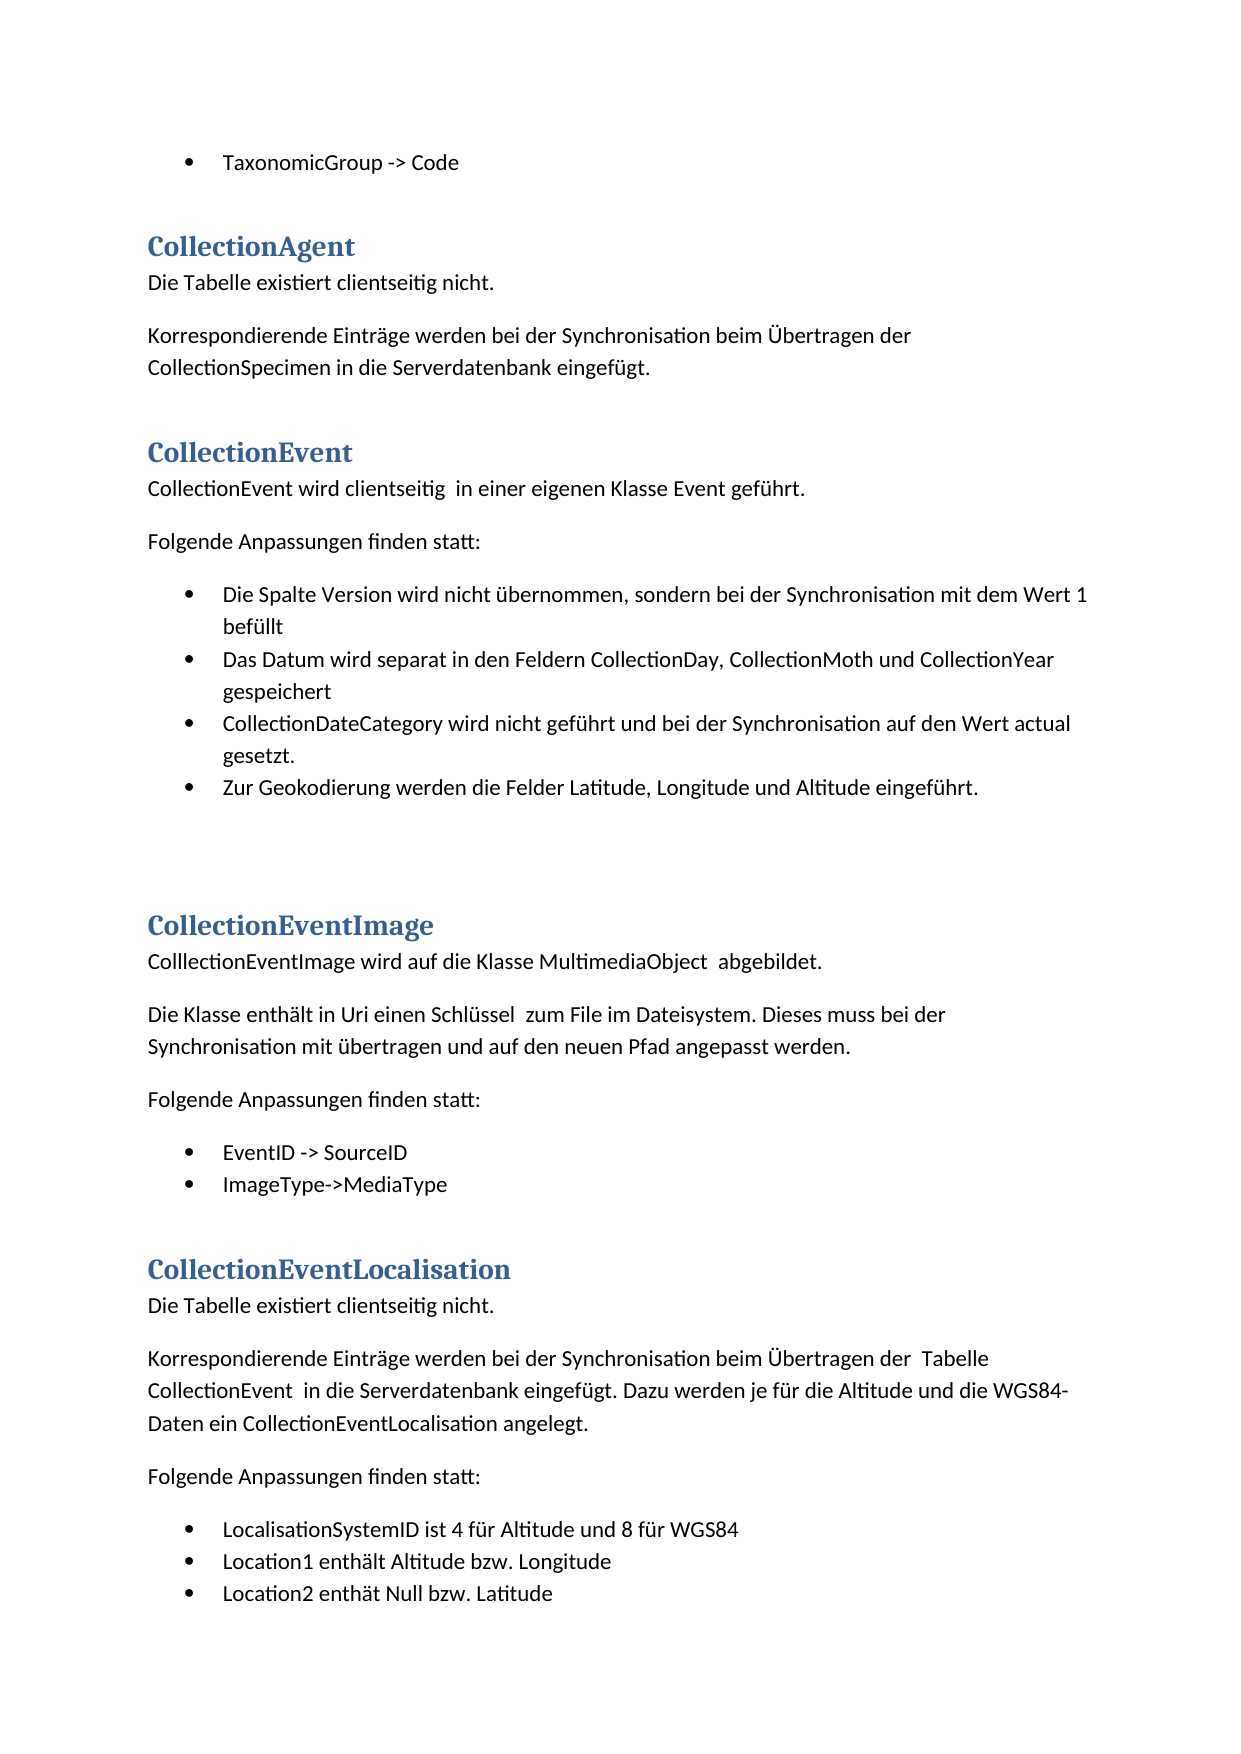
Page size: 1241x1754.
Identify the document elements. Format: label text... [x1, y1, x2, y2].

text ColllectionEventImage wird auf die Klasse MultimediaObject abgebildet. [148, 947, 1093, 975]
list Location2 enthät Null bzw. Latitude [185, 1579, 1093, 1607]
list LocalisationSystemID ist 4 für Altitude und 8 für WGS84 [185, 1515, 1093, 1543]
text Folgende Anpassungen finden statt: [148, 1085, 1093, 1113]
text Die Klasse enthält in Uri einen Schlüssel zum File im Dateisystem. Dieses muss bei der Synchronisation mit übertragen und auf den neuen Pfad angepasst werden. [148, 1000, 1093, 1060]
list Die Spalte Version wird nicht übernommen, sondern bei der Synchronisation mit dem Wert 1 befüllt [185, 580, 1093, 641]
list CollectionDateCategory wird nicht geführt und bei der Synchronisation auf den Wert actual gesetzt. [185, 709, 1093, 769]
text Folgende Anpassungen finden statt: [148, 527, 1093, 555]
text Die Tabelle existiert clientseitig nicht. [148, 268, 1093, 296]
subtitle CollectionEvent [148, 436, 1093, 469]
subtitle CollectionAgent [148, 230, 1093, 263]
list ImageType->MediaType [185, 1171, 1093, 1199]
list Das Datum wird separat in den Feldern CollectionDay, CollectionMoth und CollectionYear gespeichert [185, 645, 1093, 705]
list Location1 enthält Altitude bzw. Longitude [185, 1547, 1093, 1575]
text Die Tabelle existiert clientseitig nicht. [148, 1291, 1093, 1319]
text CollectionEvent wird clientseitig in einer eigenen Klasse Event geführt. [148, 474, 1093, 502]
text Folgende Anpassungen finden statt: [148, 1462, 1093, 1490]
list EventID -> SourceID [185, 1138, 1093, 1166]
subtitle CollectionEventImage [148, 909, 1093, 942]
text Korrespondierende Einträge werden bei der Synchronisation beim Übertragen der Tabelle CollectionEvent in die Serverdatenbank eingefügt. Dazu werden je für die Altitude und die WGS84-Daten ein CollectionEventLocalisation angelegt. [148, 1344, 1093, 1437]
list TaxonomicGroup -> Code [185, 148, 1093, 176]
list Zur Geokodierung werden die Felder Latitude, Longitude und Altitude eingeführt. [185, 773, 1093, 801]
subtitle CollectionEventLocalisation [148, 1253, 1093, 1286]
text Korrespondierende Einträge werden bei der Synchronisation beim Übertragen der CollectionSpecimen in die Serverdatenbank eingefügt. [148, 321, 1093, 382]
